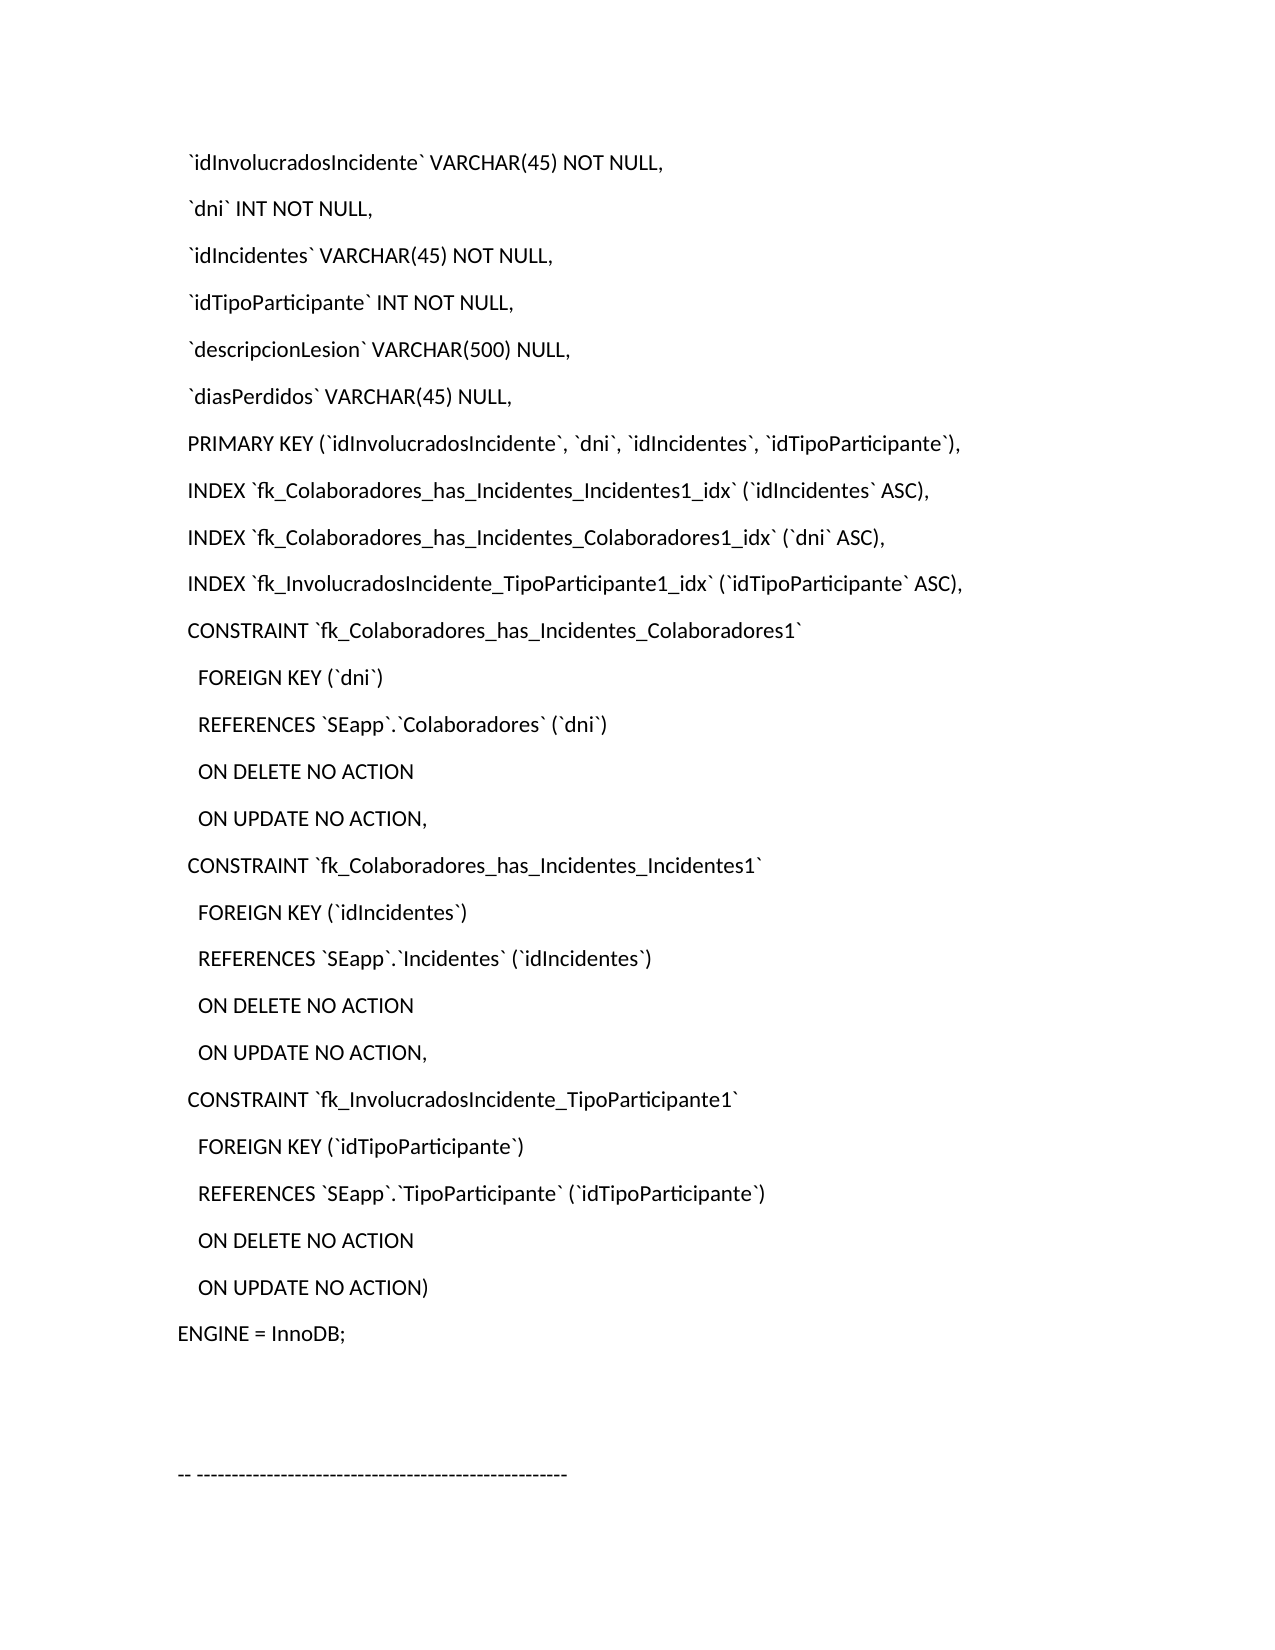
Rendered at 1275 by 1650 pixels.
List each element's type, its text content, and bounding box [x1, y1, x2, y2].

text ON DELETE NO ACTION [177, 991, 1098, 1019]
text FOREIGN KEY (`dni`) [177, 663, 1098, 691]
text PRIMARY KEY (`idInvolucradosIncidente`, `dni`, `idIncidentes`, `idTipoParticipante`), [177, 429, 1098, 457]
text `diasPerdidos` VARCHAR(45) NULL, [177, 382, 1098, 410]
text ON UPDATE NO ACTION, [177, 804, 1098, 832]
text ON DELETE NO ACTION [177, 757, 1098, 785]
text `descripcionLesion` VARCHAR(500) NULL, [177, 335, 1098, 363]
text ON UPDATE NO ACTION) [177, 1273, 1098, 1301]
text ON DELETE NO ACTION [177, 1226, 1098, 1254]
text CONSTRAINT `fk_InvolucradosIncidente_TipoParticipante1` [177, 1085, 1098, 1113]
text REFERENCES `SEapp`.`Incidentes` (`idIncidentes`) [177, 944, 1098, 972]
text `dni` INT NOT NULL, [177, 194, 1098, 222]
text FOREIGN KEY (`idIncidentes`) [177, 898, 1098, 926]
text `idIncidentes` VARCHAR(45) NOT NULL, [177, 241, 1098, 269]
text CONSTRAINT `fk_Colaboradores_has_Incidentes_Colaboradores1` [177, 616, 1098, 644]
text FOREIGN KEY (`idTipoParticipante`) [177, 1132, 1098, 1160]
text ON UPDATE NO ACTION, [177, 1038, 1098, 1066]
text `idTipoParticipante` INT NOT NULL, [177, 288, 1098, 316]
text REFERENCES `SEapp`.`Colaboradores` (`dni`) [177, 710, 1098, 738]
text ENGINE = InnoDB; [177, 1319, 1098, 1347]
text CONSTRAINT `fk_Colaboradores_has_Incidentes_Incidentes1` [177, 851, 1098, 879]
text INDEX `fk_InvolucradosIncidente_TipoParticipante1_idx` (`idTipoParticipante` ASC), [177, 569, 1098, 597]
text INDEX `fk_Colaboradores_has_Incidentes_Incidentes1_idx` (`idIncidentes` ASC), [177, 476, 1098, 504]
text `idInvolucradosIncidente` VARCHAR(45) NOT NULL, [177, 148, 1098, 176]
text REFERENCES `SEapp`.`TipoParticipante` (`idTipoParticipante`) [177, 1179, 1098, 1207]
text -- ----------------------------------------------------- [177, 1460, 1098, 1488]
text INDEX `fk_Colaboradores_has_Incidentes_Colaboradores1_idx` (`dni` ASC), [177, 523, 1098, 551]
